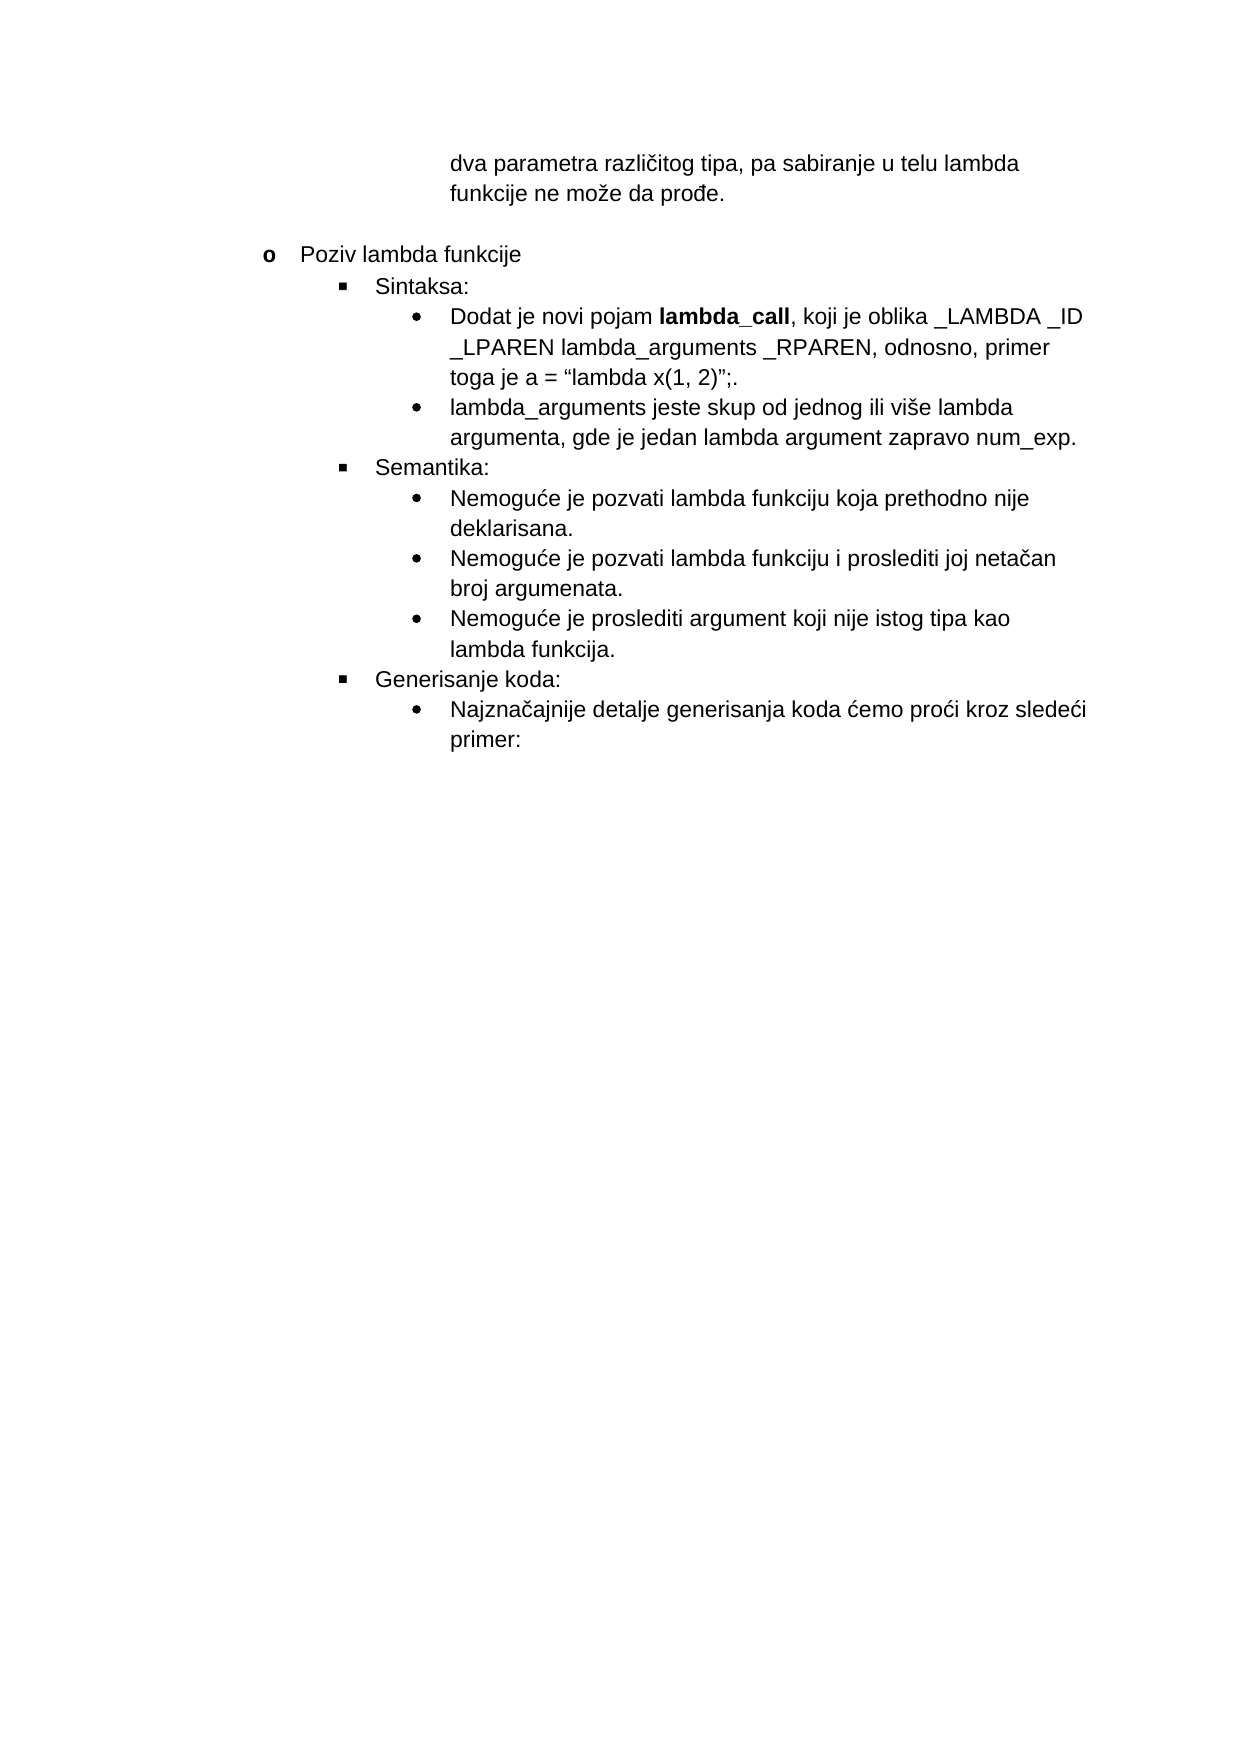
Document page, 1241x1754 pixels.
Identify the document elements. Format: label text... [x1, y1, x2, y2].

list Semantika: [337, 454, 1090, 481]
list Nemoguće je pozvati lambda funkciju koja prethodno nije deklarisana. [412, 484, 1090, 541]
list Sintaksa: [337, 273, 1090, 299]
list Dodat je novi pojam lambda_call, koji je oblika _LAMBDA _ID _LPAREN lambda_arguments _RPAREN, odnosno, primer toga je a = “lambda x(1, 2)”;. [412, 303, 1090, 390]
list Nemoguće je pozvati lambda funkciju i proslediti joj netačan broj argumenata. [412, 545, 1090, 602]
list lambda_arguments jeste skup od jednog ili više lambda argumenta, gde je jedan lambda argument zapravo num_exp. [412, 394, 1090, 451]
list Najznačajnije detalje generisanja koda ćemo proći kroz sledeći primer: [412, 696, 1090, 753]
list Generisanje koda: [337, 666, 1090, 692]
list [412, 150, 1090, 207]
list Poziv lambda funkcije [262, 241, 1090, 269]
list Nemoguće je proslediti argument koji nije istog tipa kao lambda funkcija. [412, 605, 1090, 662]
